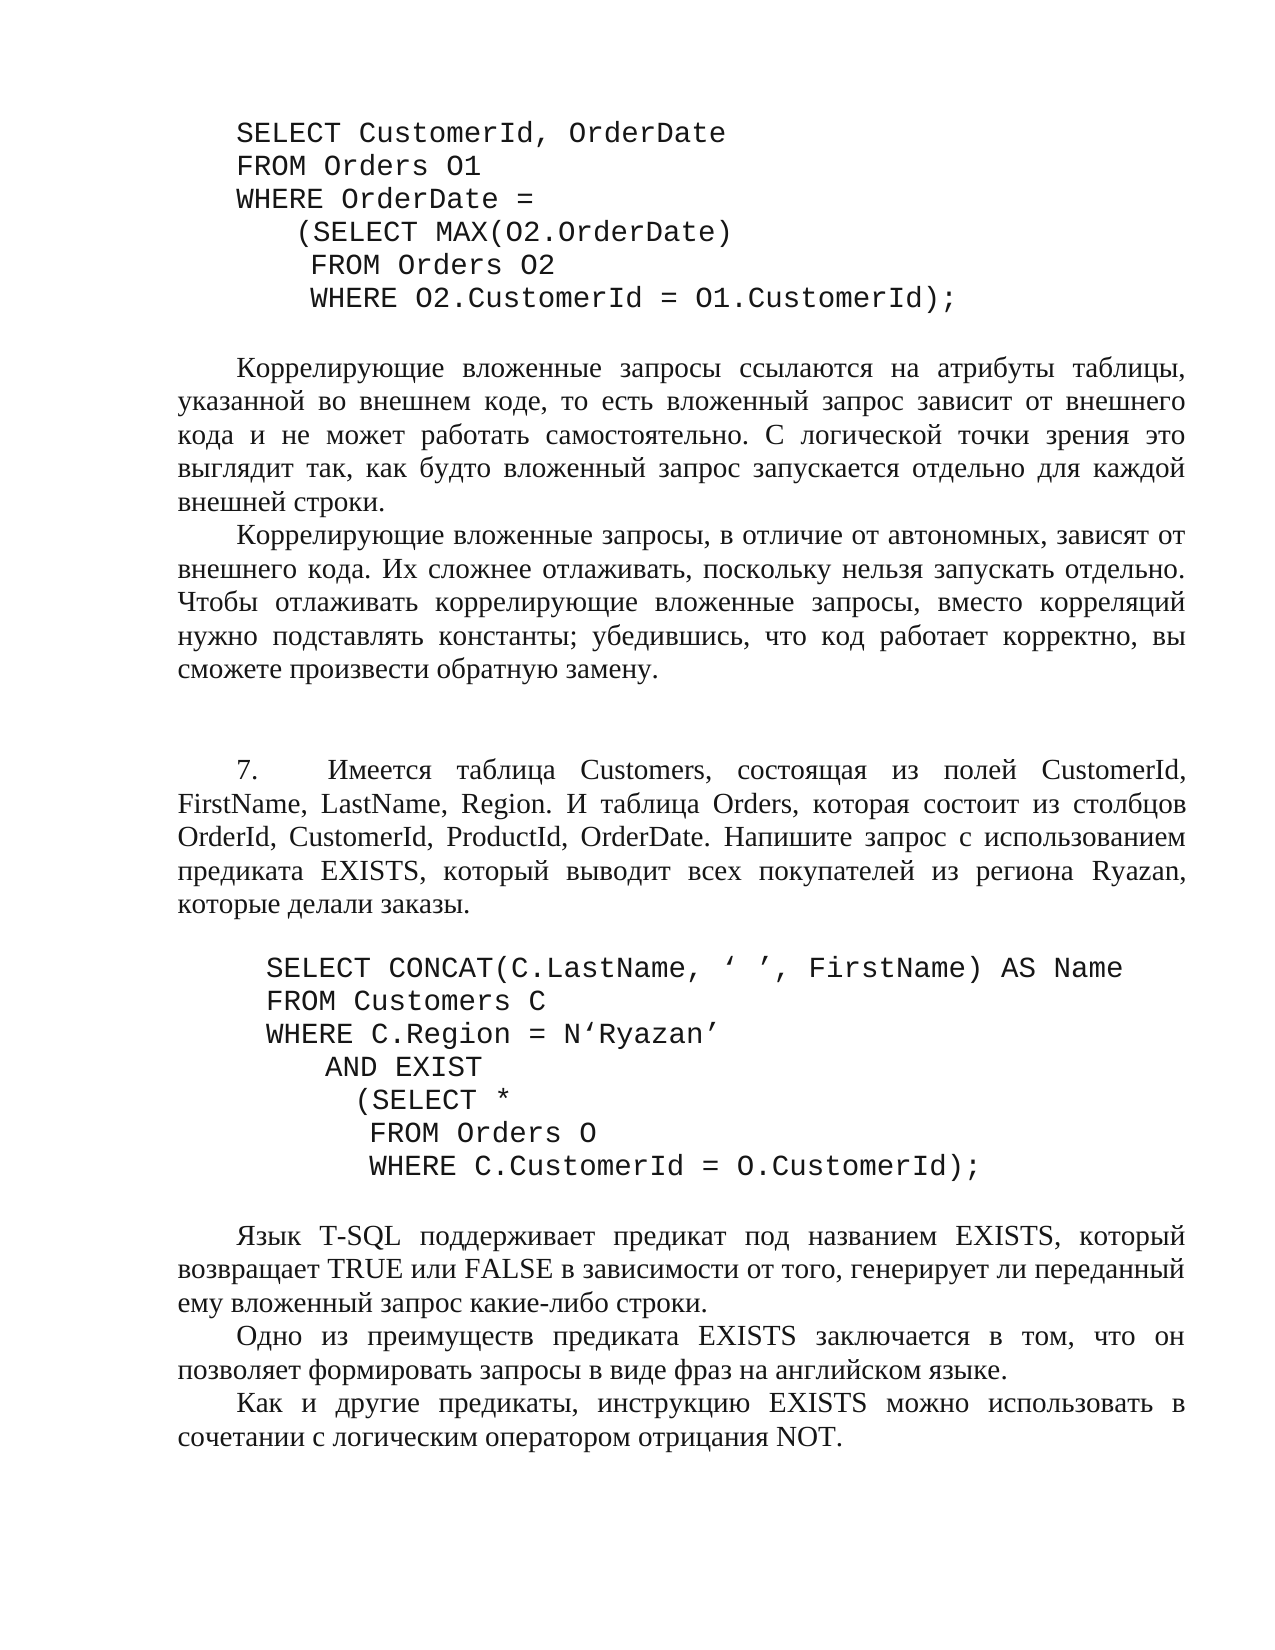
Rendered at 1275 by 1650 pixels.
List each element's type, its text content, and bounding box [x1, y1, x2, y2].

text FROM Orders O [177, 1118, 1186, 1151]
text WHERE C.Region = N‘Ryazan’ [177, 1019, 1186, 1052]
text WHERE O2.CustomerId = O1.CustomerId); [177, 283, 1186, 316]
text SELECT CustomerId, OrderDate [177, 118, 1186, 151]
text AND EXIST [177, 1052, 1186, 1085]
text WHERE OrderDate = [177, 184, 1186, 217]
text Коррелирующие вложенные запросы ссылаются на атрибуты таблицы, указанной во внешнем коде, то есть вложенный запрос зависит от внешнего кода и не может работать самостоятельно. С логической точки зрения это выглядит так, как будто вложенный запрос запускается отдельно для каждой внешней строки. [177, 350, 1186, 517]
text FROM Orders O2 [177, 250, 1186, 283]
text WHERE C.CustomerId = O.CustomerId); [177, 1151, 1186, 1184]
text SELECT CONCAT(C.LastName, ‘ ’, FirstName) AS Name [177, 953, 1186, 986]
text (SELECT * [177, 1085, 1186, 1118]
text Как и другие предикаты, инструкцию EXISTS можно использовать в сочетании с логическим оператором отрицания NOT. [177, 1385, 1186, 1452]
text Коррелирующие вложенные запросы, в отличие от автономных, зависят от внешнего кода. Их сложнее отлаживать, поскольку нельзя запускать отдельно. Чтобы отлаживать коррелирующие вложенные запросы, вместо корреляций нужно подставлять константы; убедившись, что код работает корректно, вы сможете произвести обратную замену. [177, 517, 1186, 685]
text Язык T-SQL поддерживает предикат под названием EXISTS, который возвращает TRUE или FALSE в зависимости от того, генерирует ли переданный ему вложенный запрос какие-либо строки. [177, 1218, 1186, 1318]
list Имеется таблица Customers, состоящая из полей CustomerId, FirstName, LastName, Region. И таблица Orders, которая состоит из столбцов OrderId, CustomerId, ProductId, OrderDate. Напишите запрос с использованием предиката EXISTS, который выводит всех покупателей из региона Ryazan, которые делали заказы. [177, 752, 1186, 920]
text FROM Customers C [177, 986, 1186, 1019]
text FROM Orders O1 [177, 151, 1186, 184]
text Одно из преимуществ предиката EXISTS заключается в том, что он позволяет формировать запросы в виде фраз на английском языке. [177, 1318, 1186, 1385]
text (SELECT MAX(O2.OrderDate) [177, 217, 1186, 250]
